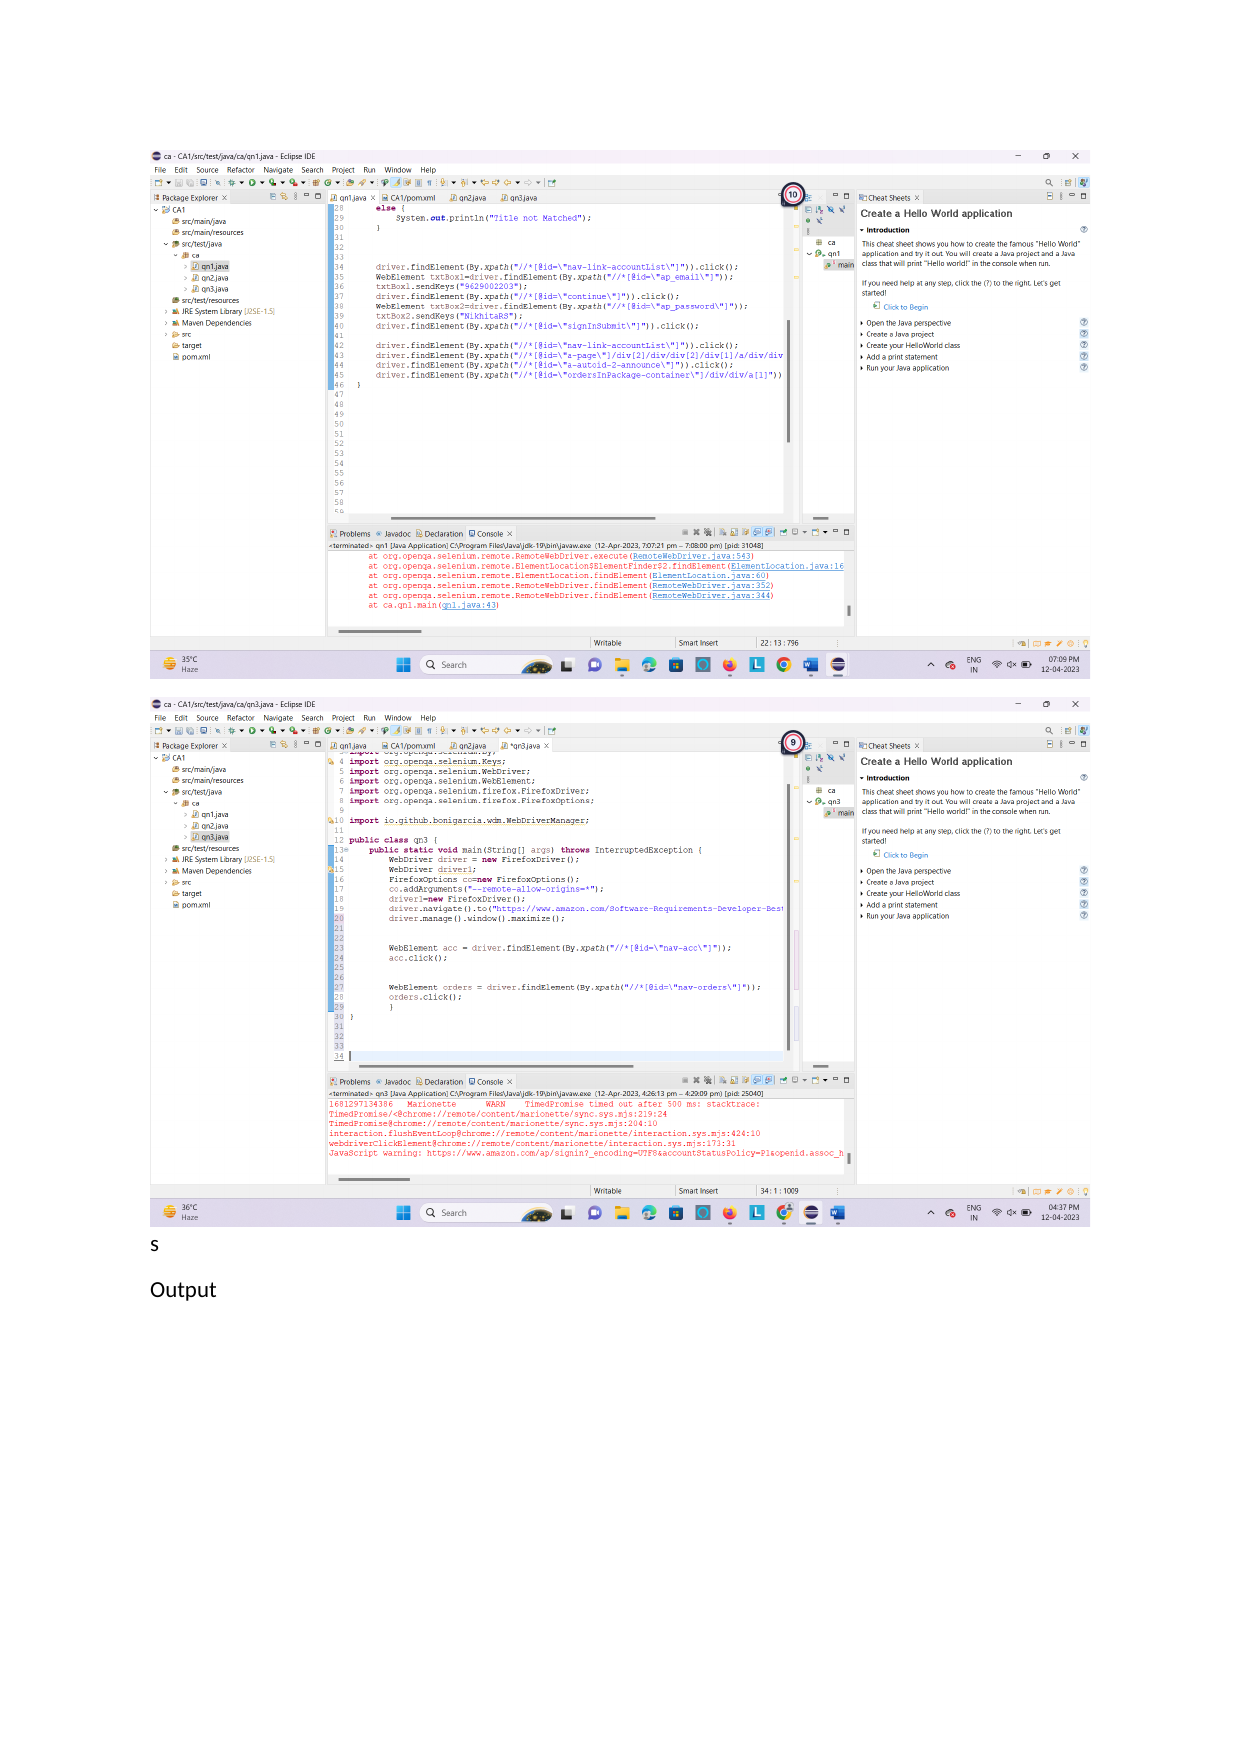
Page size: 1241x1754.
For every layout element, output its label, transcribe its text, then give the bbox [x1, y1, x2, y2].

picture [150, 150, 1091, 679]
picture [150, 697, 1091, 1227]
text s [150, 1227, 1090, 1257]
text Output [150, 1276, 1090, 1304]
